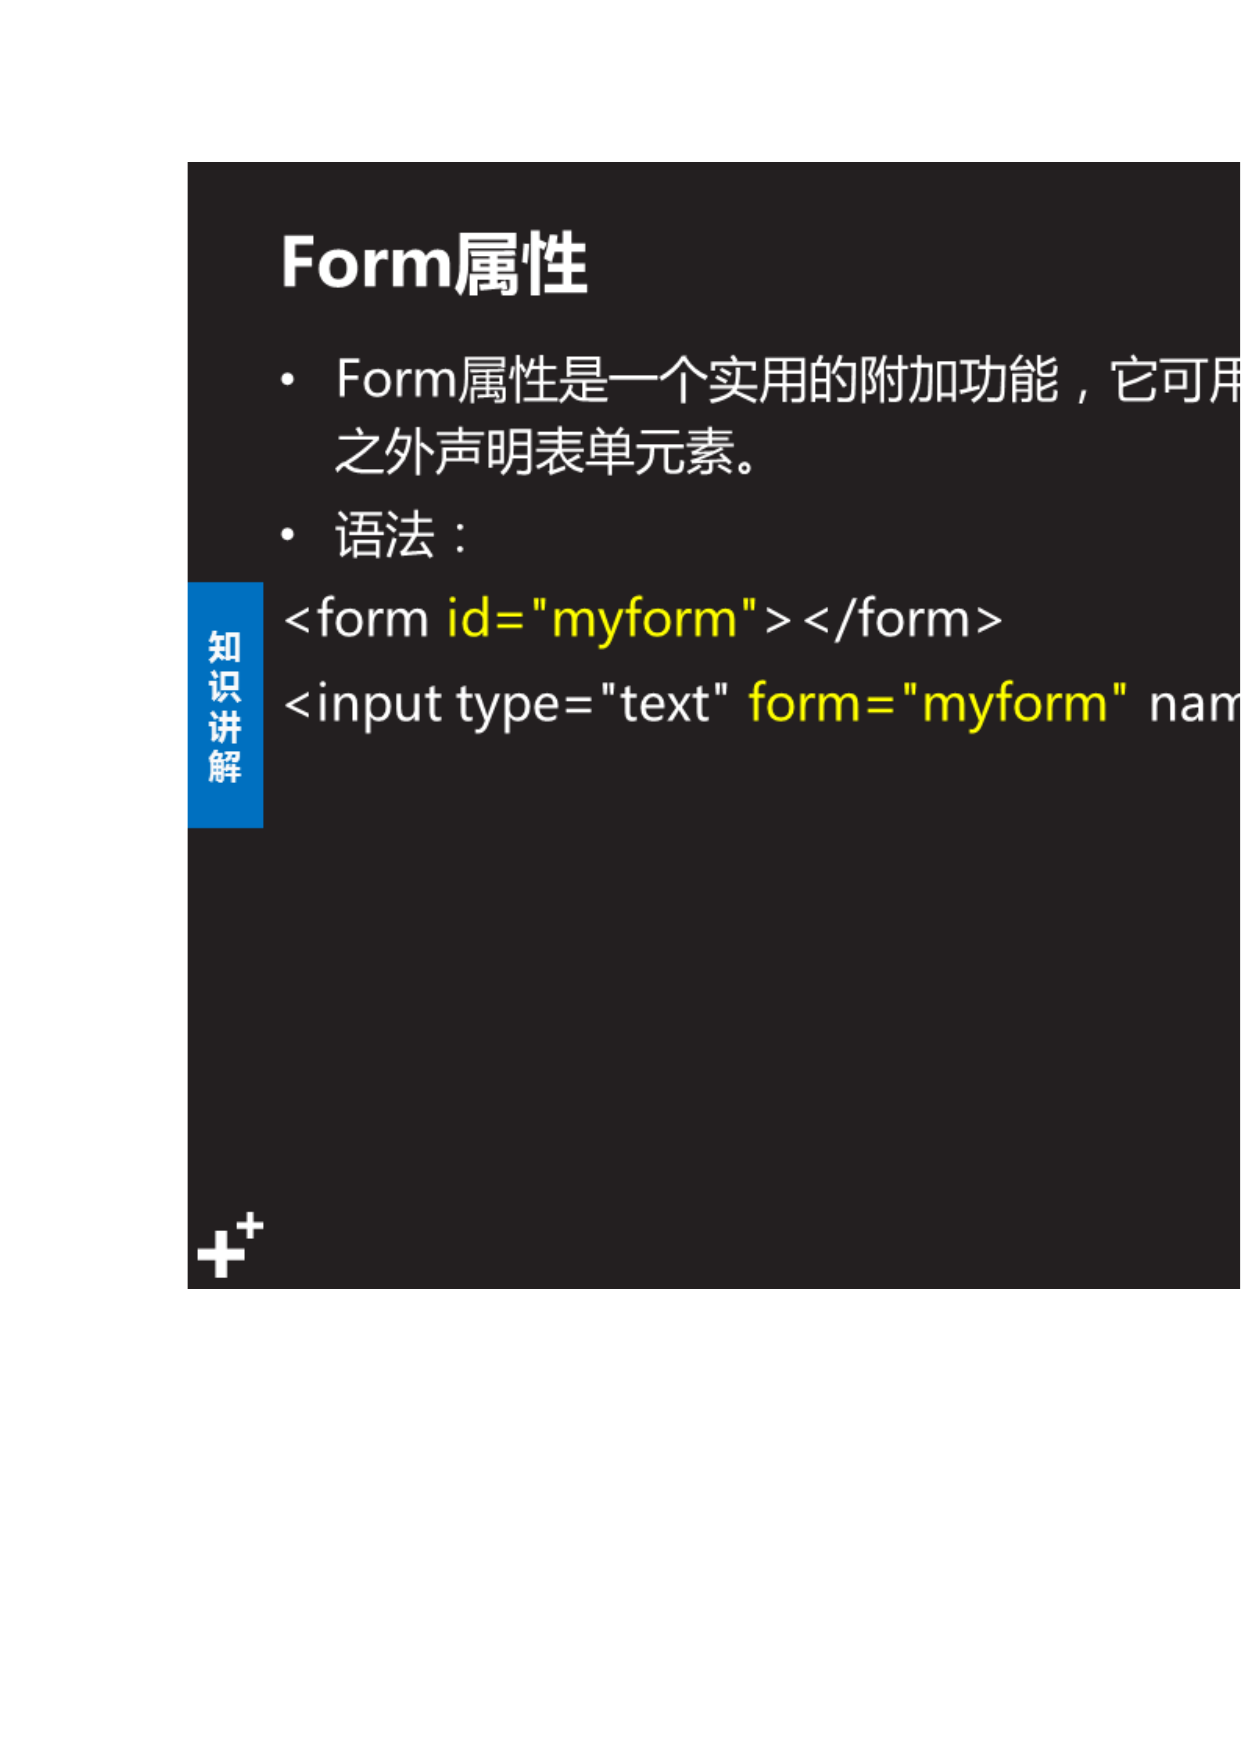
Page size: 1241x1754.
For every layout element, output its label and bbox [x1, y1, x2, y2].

picture [187, 162, 1241, 1289]
